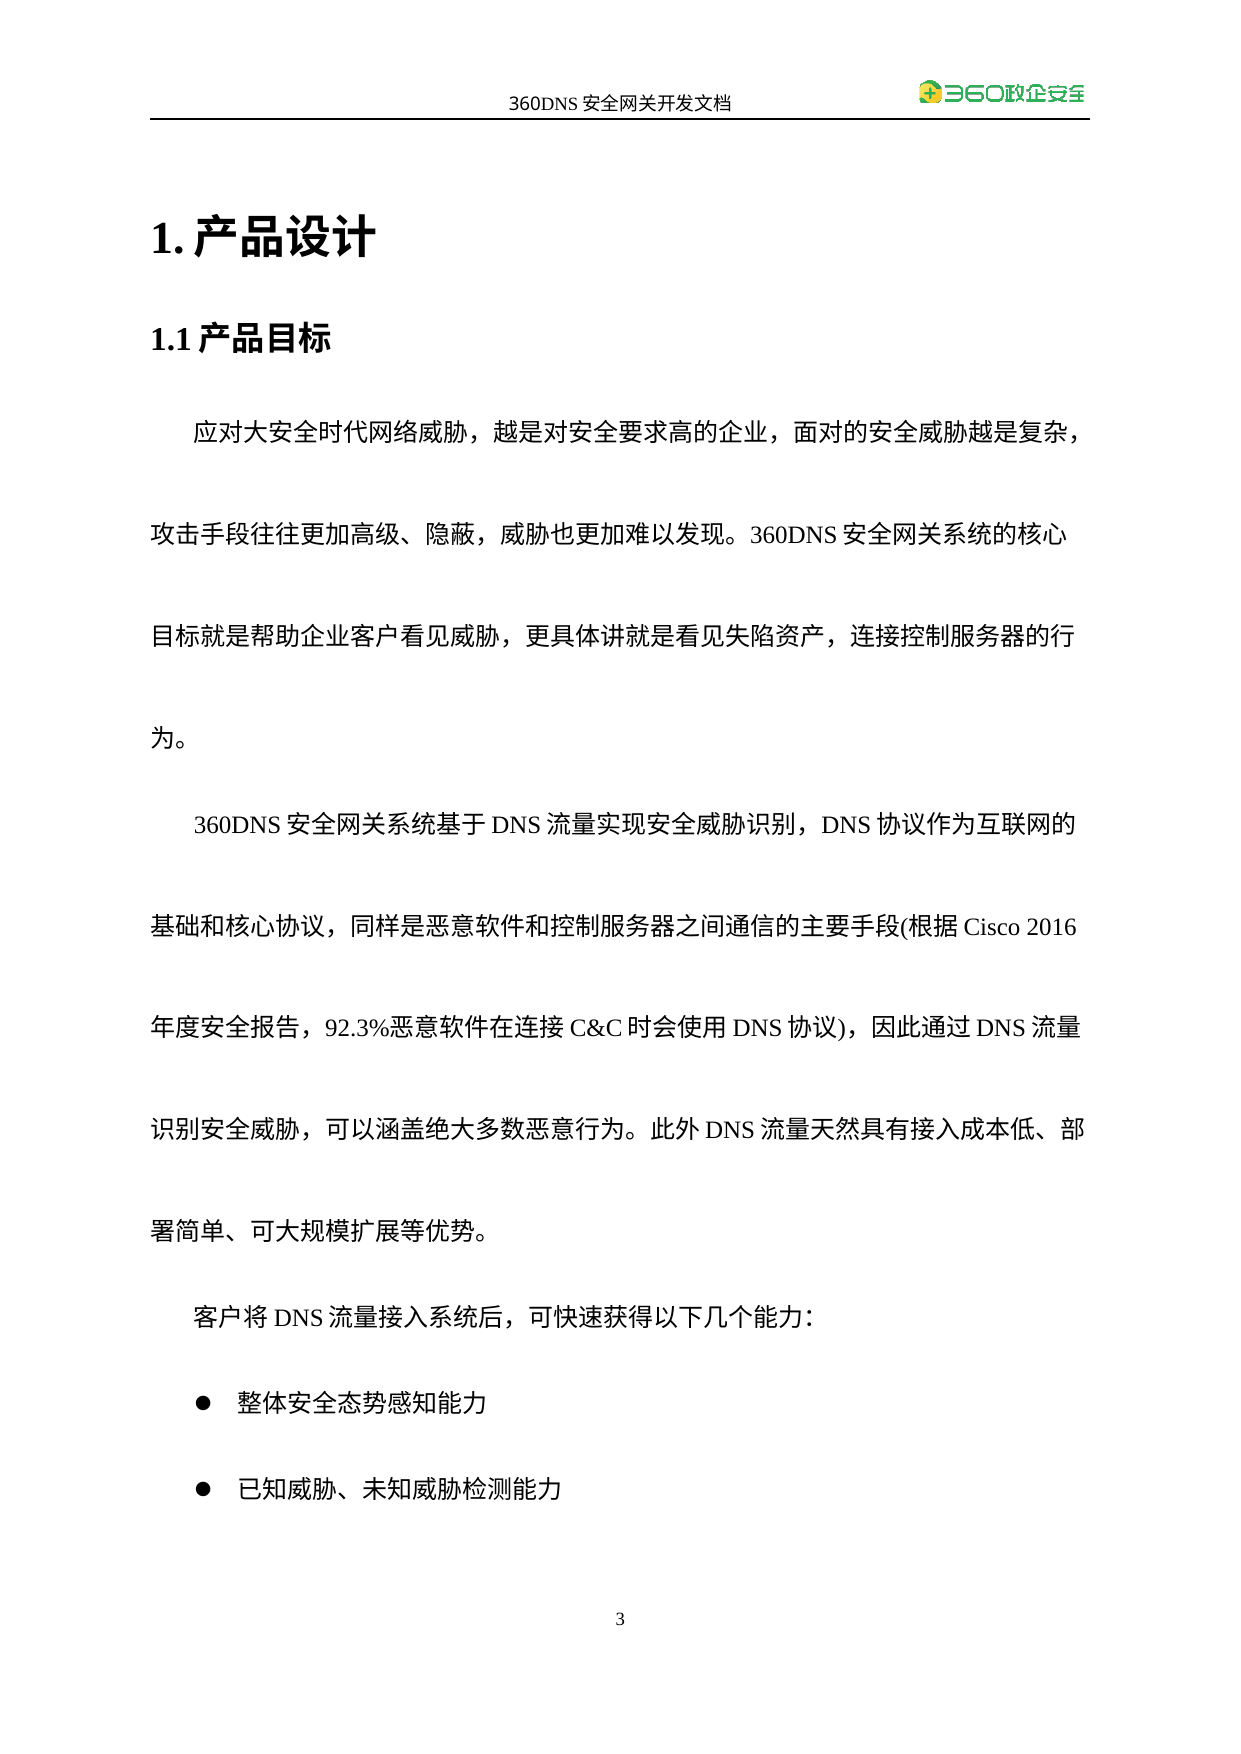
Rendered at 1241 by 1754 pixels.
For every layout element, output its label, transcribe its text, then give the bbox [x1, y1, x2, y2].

list 整体安全态势感知能力 [194, 1368, 1090, 1436]
subtitle 1.1产品目标 [150, 302, 1090, 369]
list 已知威胁、未知威胁检测能力 [194, 1454, 1090, 1522]
text 360DNS安全网关系统基于DNS流量实现安全威胁识别，DNS协议作为互联网的基础和核心协议，同样是恶意软件和控制服务器之间通信的主要手段(根据Cisco 2016年度安全报告，92.3%恶意软件在连接C&C时会使用DNS协议)，因此通过DNS流量识别安全威胁，可以涵盖绝大多数恶意行为。此外DNS流量天然具有接入成本低、部署简单、可大规模扩展等优势。 [150, 788, 1090, 1264]
text 应对大安全时代网络威胁，越是对安全要求高的企业，面对的安全威胁越是复杂，攻击手段往往更加高级、隐蔽，威胁也更加难以发现。360DNS安全网关系统的核心目标就是帮助企业客户看见威胁，更具体讲就是看见失陷资产，连接控制服务器的行为。 [150, 397, 1090, 770]
subtitle 产品设计 [150, 199, 1090, 267]
text 客户将DNS流量接入系统后，可快速获得以下几个能力： [150, 1282, 1090, 1350]
picture [917, 80, 1083, 102]
